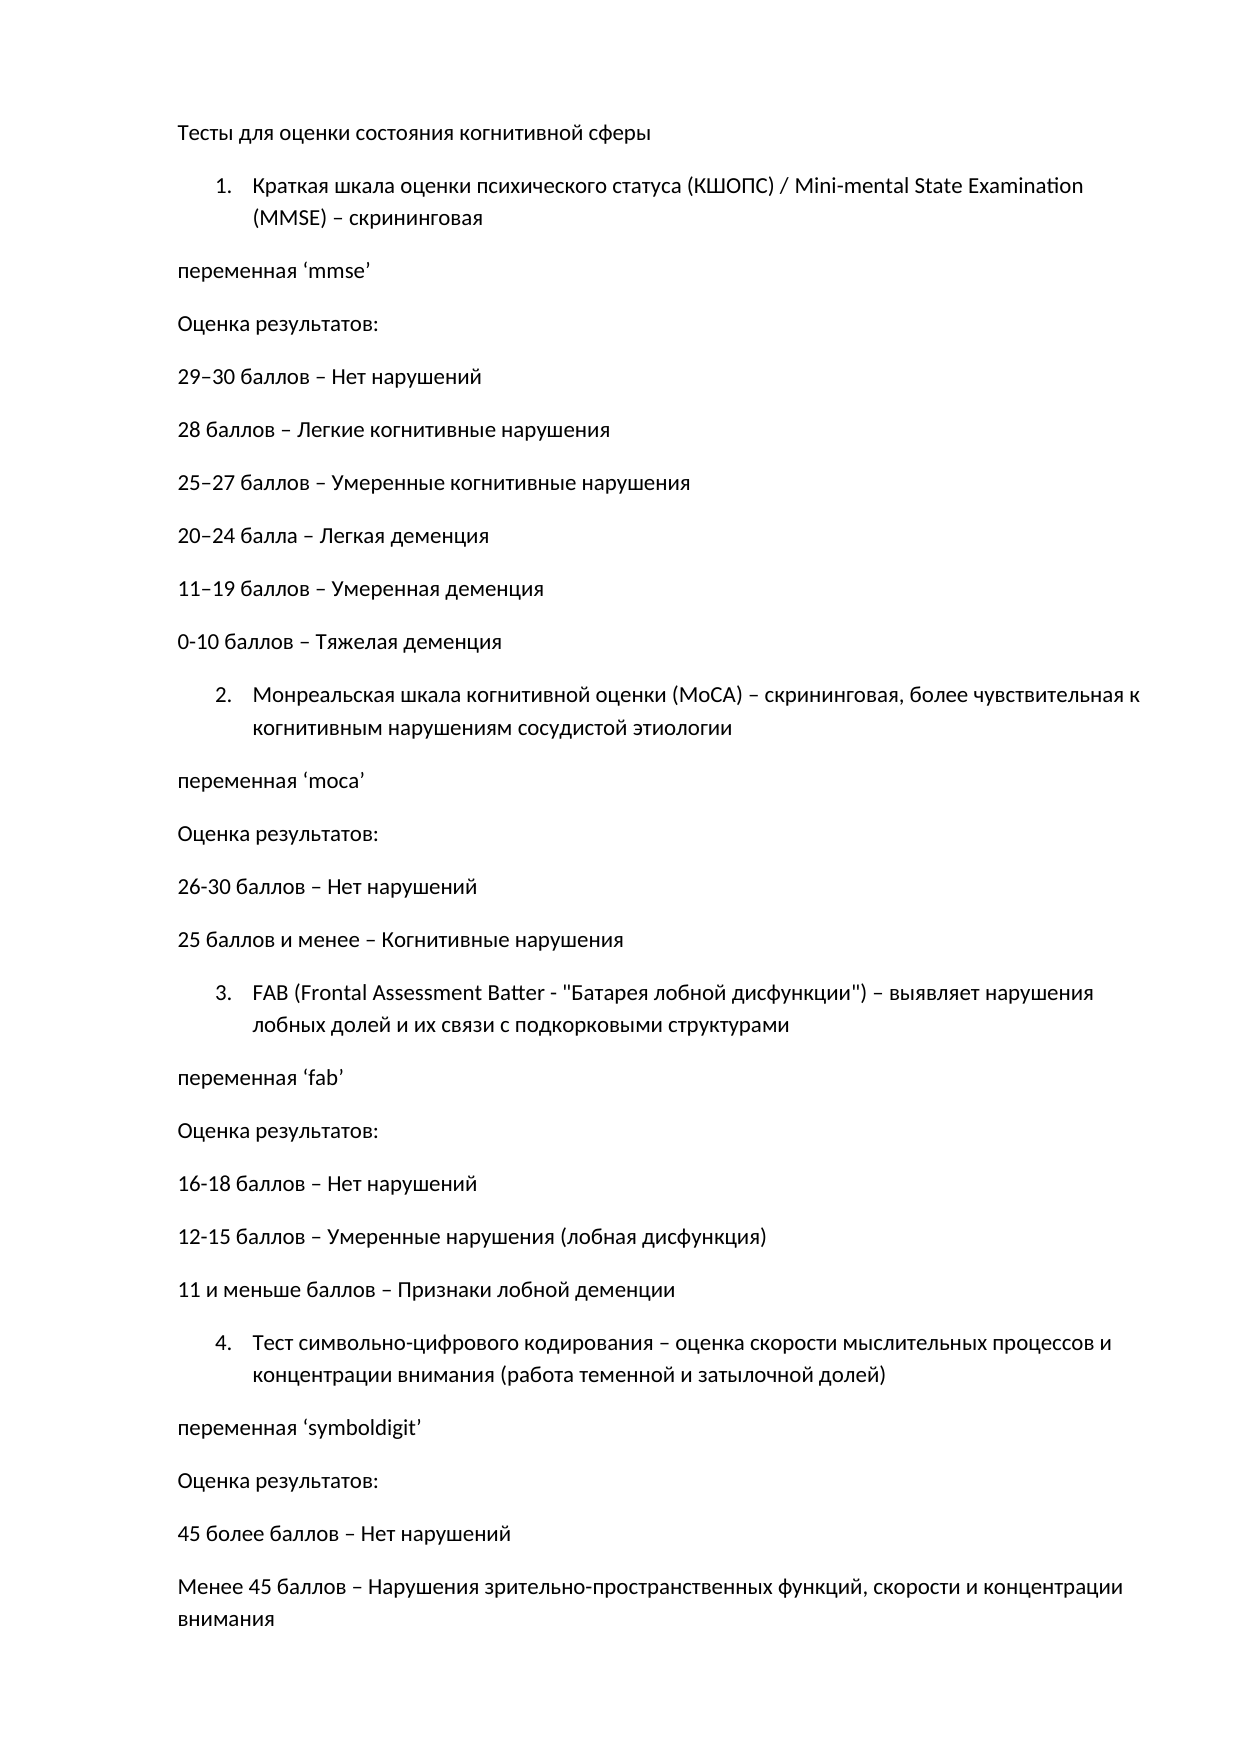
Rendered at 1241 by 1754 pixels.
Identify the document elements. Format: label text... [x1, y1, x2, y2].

text переменная ‘mmse’ [177, 256, 1152, 284]
text 25 баллов и менее – Когнитивные нарушения [177, 925, 1152, 953]
text 0-10 баллов – Тяжелая деменция [177, 627, 1152, 656]
text 11 и меньше баллов – Признаки лобной деменции [177, 1275, 1152, 1303]
text переменная ‘symboldigit’ [177, 1413, 1152, 1441]
list Краткая шкала оценки психического статуса (КШОПС) / Mini-mental State Examination (MMSE) – скрининговая [215, 171, 1152, 231]
text Менее 45 баллов – Нарушения зрительно-пространственных функций, скорости и концентрации внимания [177, 1572, 1152, 1633]
list Монреальская шкала когнитивной оценки (МоСА) – скрининговая, более чувствительная к когнитивным нарушениям сосудистой этиологии [215, 681, 1152, 741]
text Оценка результатов: [177, 309, 1152, 337]
text 29–30 баллов – Нет нарушений [177, 362, 1152, 390]
text 20–24 балла – Легкая деменция [177, 521, 1152, 549]
text переменная ‘moca’ [177, 766, 1152, 794]
text переменная ‘fab’ [177, 1063, 1152, 1091]
text Оценка результатов: [177, 819, 1152, 847]
list Тест символьно-цифрового кодирования – оценка скорости мыслительных процессов и концентрации внимания (работа теменной и затылочной долей) [215, 1328, 1152, 1388]
text 12-15 баллов – Умеренные нарушения (лобная дисфункция) [177, 1222, 1152, 1250]
list FAB (Frontal Assessment Batter - "Батарея лобной дисфункции") – выявляет нарушения лобных долей и их связи с подкорковыми структурами [215, 978, 1152, 1038]
text 45 более баллов – Нет нарушений [177, 1519, 1152, 1547]
text 11–19 баллов – Умеренная деменция [177, 574, 1152, 602]
text 28 баллов – Легкие когнитивные нарушения [177, 415, 1152, 443]
text Тесты для оценки состояния когнитивной сферы [177, 118, 1152, 146]
text 16-18 баллов – Нет нарушений [177, 1169, 1152, 1197]
text 25–27 баллов – Умеренные когнитивные нарушения [177, 468, 1152, 496]
text 26-30 баллов – Нет нарушений [177, 872, 1152, 900]
text Оценка результатов: [177, 1116, 1152, 1144]
text Оценка результатов: [177, 1466, 1152, 1494]
